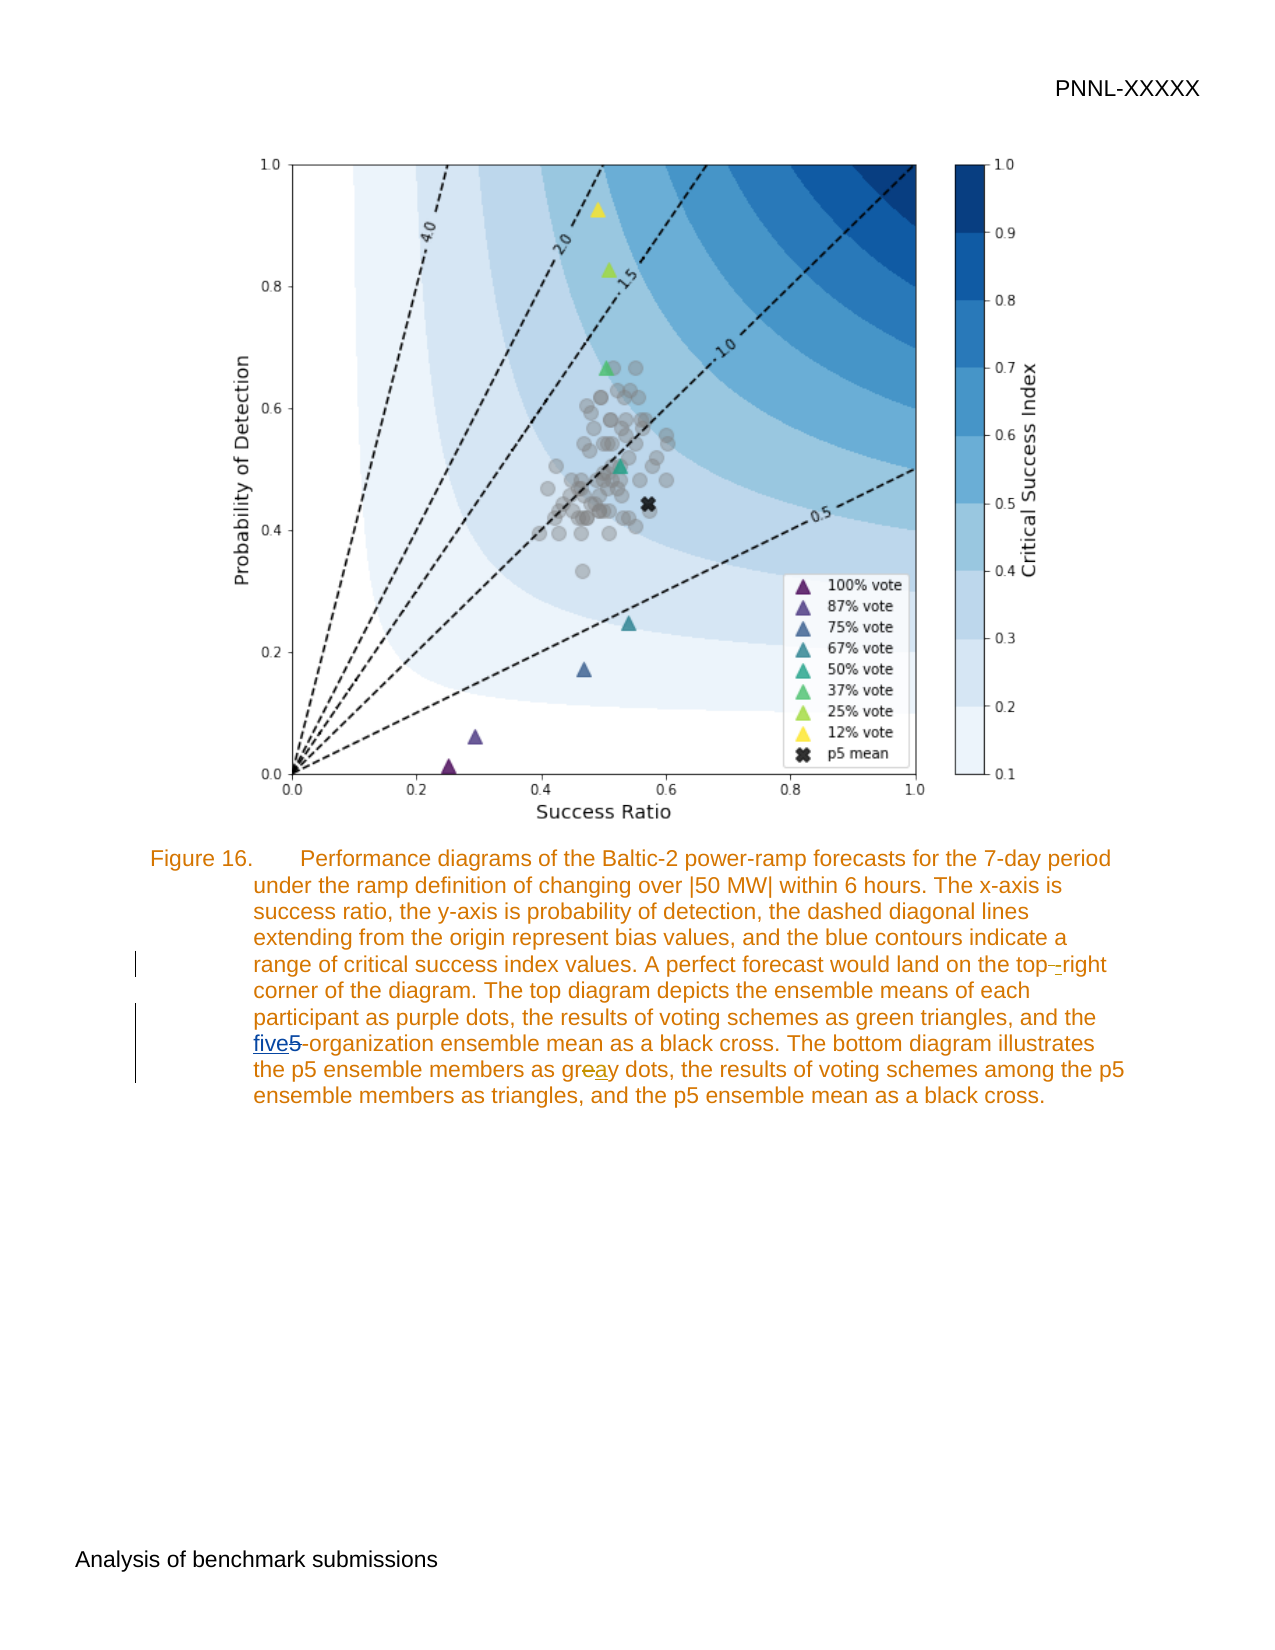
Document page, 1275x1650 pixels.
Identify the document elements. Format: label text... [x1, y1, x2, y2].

picture [225, 150, 1050, 833]
text Figure 16. Performance diagrams of the Baltic-2 power-ramp forecasts for the 7-day period under the ramp definition of changing over |50 MW| within 6 hours. The x-axis is success ratio, the y-axis is probability of detection, the dashed diagonal lines extending from the origin represent bias values, and the blue contours indicate a range of critical success index values. A perfect forecast would land on the topright corner of the diagram. The top diagram depicts the ensemble means of each participant as purple dots, the results of voting schemes as green triangles, and the -organization ensemble mean as a black cross. The bottom diagram illustrates the p5 ensemble members as gry dots, the results of voting schemes among the p5 ensemble members as triangles, and the p5 ensemble mean as a black cross. [150, 845, 1125, 1109]
